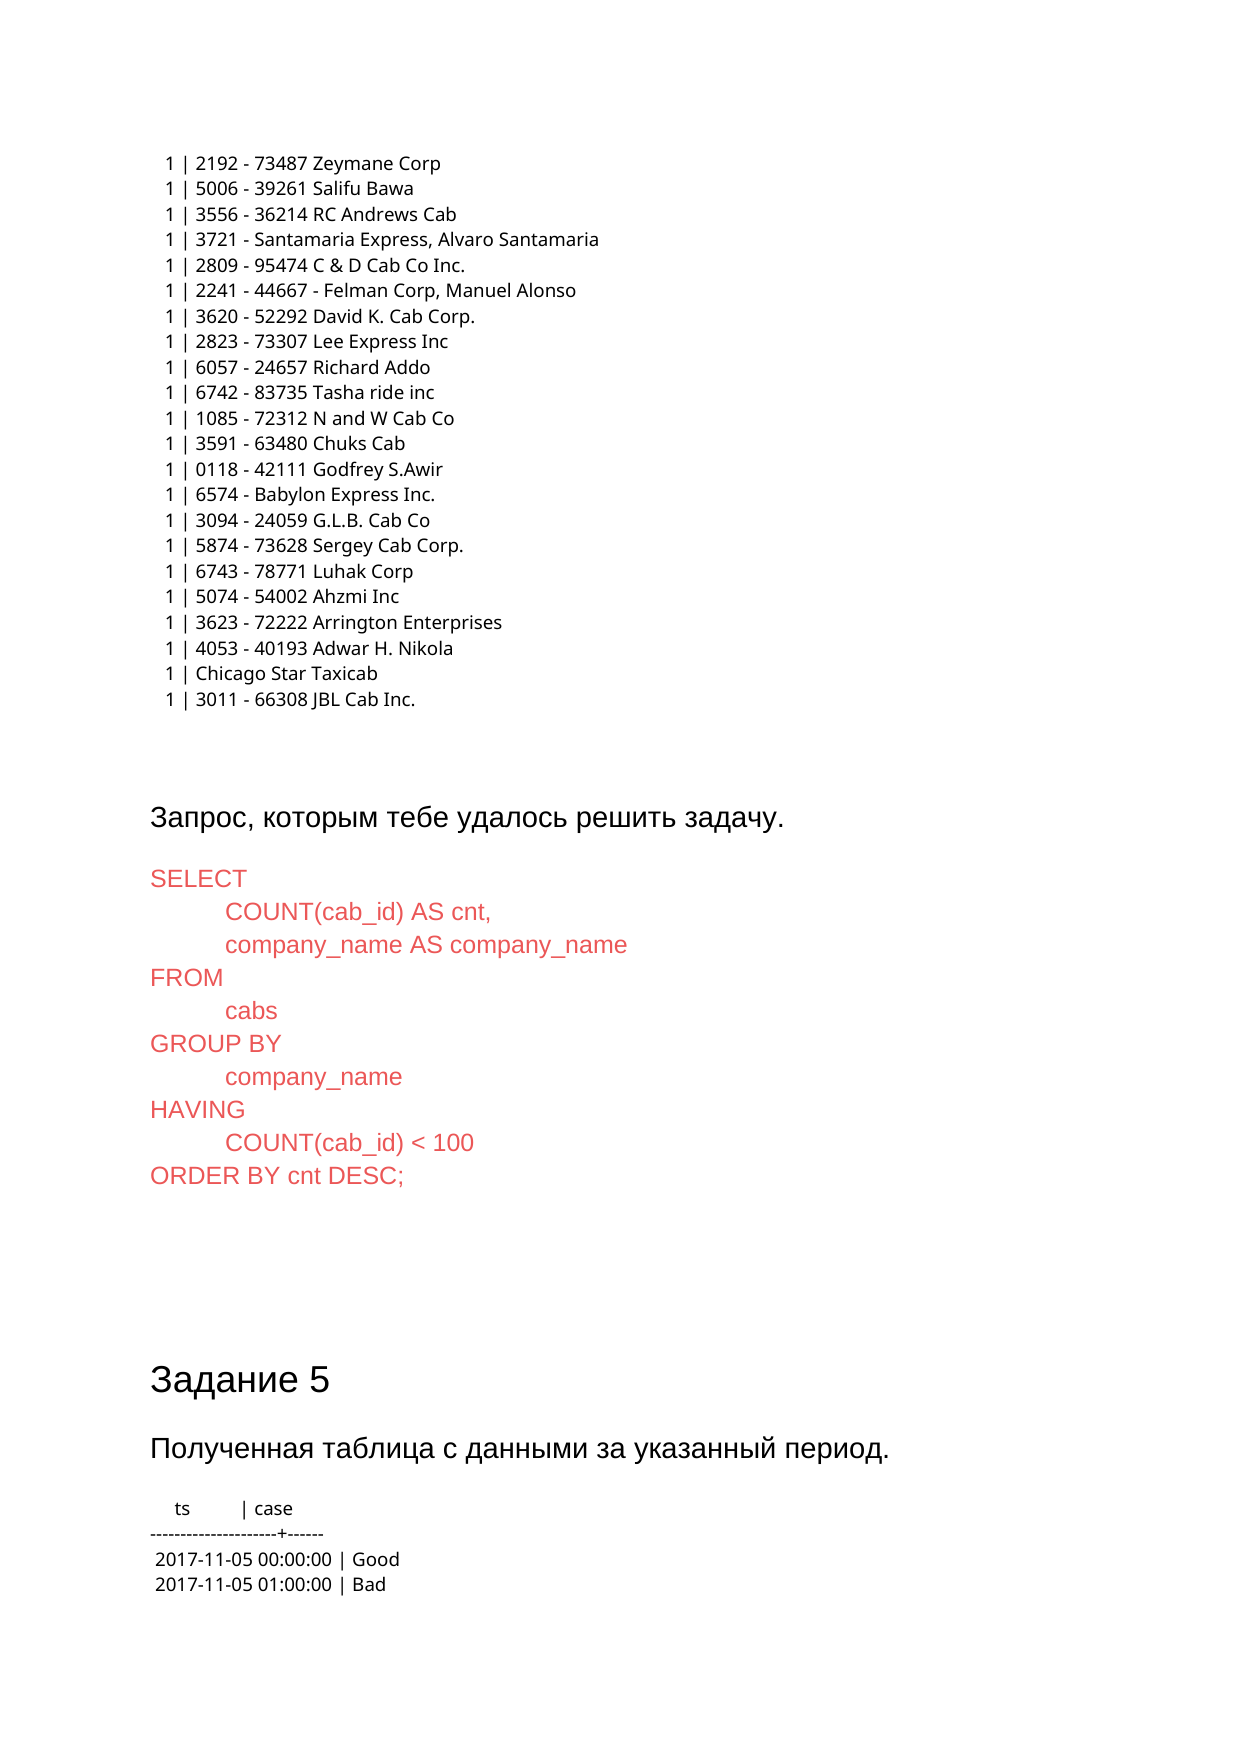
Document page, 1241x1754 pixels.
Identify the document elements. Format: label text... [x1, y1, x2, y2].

text 1 | 6743 - 78771 Luhak Corp [150, 558, 1090, 584]
text 1 | Chicago Star Taxicab [150, 660, 1090, 686]
text 1 | 0118 - 42111 Godfrey S.Awir [150, 456, 1090, 482]
text FROM [150, 963, 1090, 991]
text ---------------------+------ [150, 1521, 1090, 1546]
text 2017-11-05 00:00:00 | Good [150, 1546, 1090, 1572]
text 1 | 6057 - 24657 Richard Addo [150, 354, 1090, 380]
text cabs [150, 996, 1090, 1024]
text COUNT(cab_id) < 100 [150, 1128, 1090, 1156]
text 1 | 3721 - Santamaria Express, Alvaro Santamaria [150, 227, 1090, 252]
text HAVING [150, 1095, 1090, 1123]
text 1 | 3011 - 66308 JBL Cab Inc. [150, 686, 1090, 711]
text 1 | 4053 - 40193 Adwar H. Nikola [150, 635, 1090, 660]
text company_name AS company_name [150, 929, 1090, 958]
text 1 | 6742 - 83735 Tasha ride inc [150, 380, 1090, 405]
text 1 | 3591 - 63480 Chuks Cab [150, 431, 1090, 456]
text 1 | 1085 - 72312 N and W Cab Co [150, 405, 1090, 431]
text 1 | 3556 - 36214 RC Andrews Cab [150, 201, 1090, 227]
text ts | case [150, 1495, 1090, 1521]
text 1 | 5074 - 54002 Ahzmi Inc [150, 584, 1090, 609]
text 1 | 5006 - 39261 Salifu Bawa [150, 176, 1090, 201]
text 1 | 3620 - 52292 David K. Cab Corp. [150, 303, 1090, 329]
text company_name [150, 1062, 1090, 1090]
text 1 | 5874 - 73628 Sergey Cab Corp. [150, 533, 1090, 558]
text SELECT [150, 863, 1090, 892]
text Задание 5 [150, 1357, 1090, 1400]
text 1 | 3094 - 24059 G.L.B. Cab Co [150, 507, 1090, 533]
text 1 | 2192 - 73487 Zeymane Corp [150, 150, 1090, 176]
text COUNT(cab_id) AS cnt, [150, 897, 1090, 925]
text GROUP BY [150, 1029, 1090, 1057]
text ORDER BY cnt DESC; [150, 1161, 1090, 1189]
text 1 | 6574 - Babylon Express Inc. [150, 482, 1090, 507]
text Запрос, которым тебе удалось решить задачу. [150, 800, 1090, 833]
text Полученная таблица с данными за указанный период. [150, 1431, 1090, 1465]
text 1 | 3623 - 72222 Arrington Enterprises [150, 609, 1090, 635]
text 1 | 2809 - 95474 C & D Cab Co Inc. [150, 252, 1090, 278]
text 1 | 2241 - 44667 - Felman Corp, Manuel Alonso [150, 278, 1090, 303]
text 1 | 2823 - 73307 Lee Express Inc [150, 329, 1090, 354]
text 2017-11-05 01:00:00 | Bad [150, 1572, 1090, 1597]
